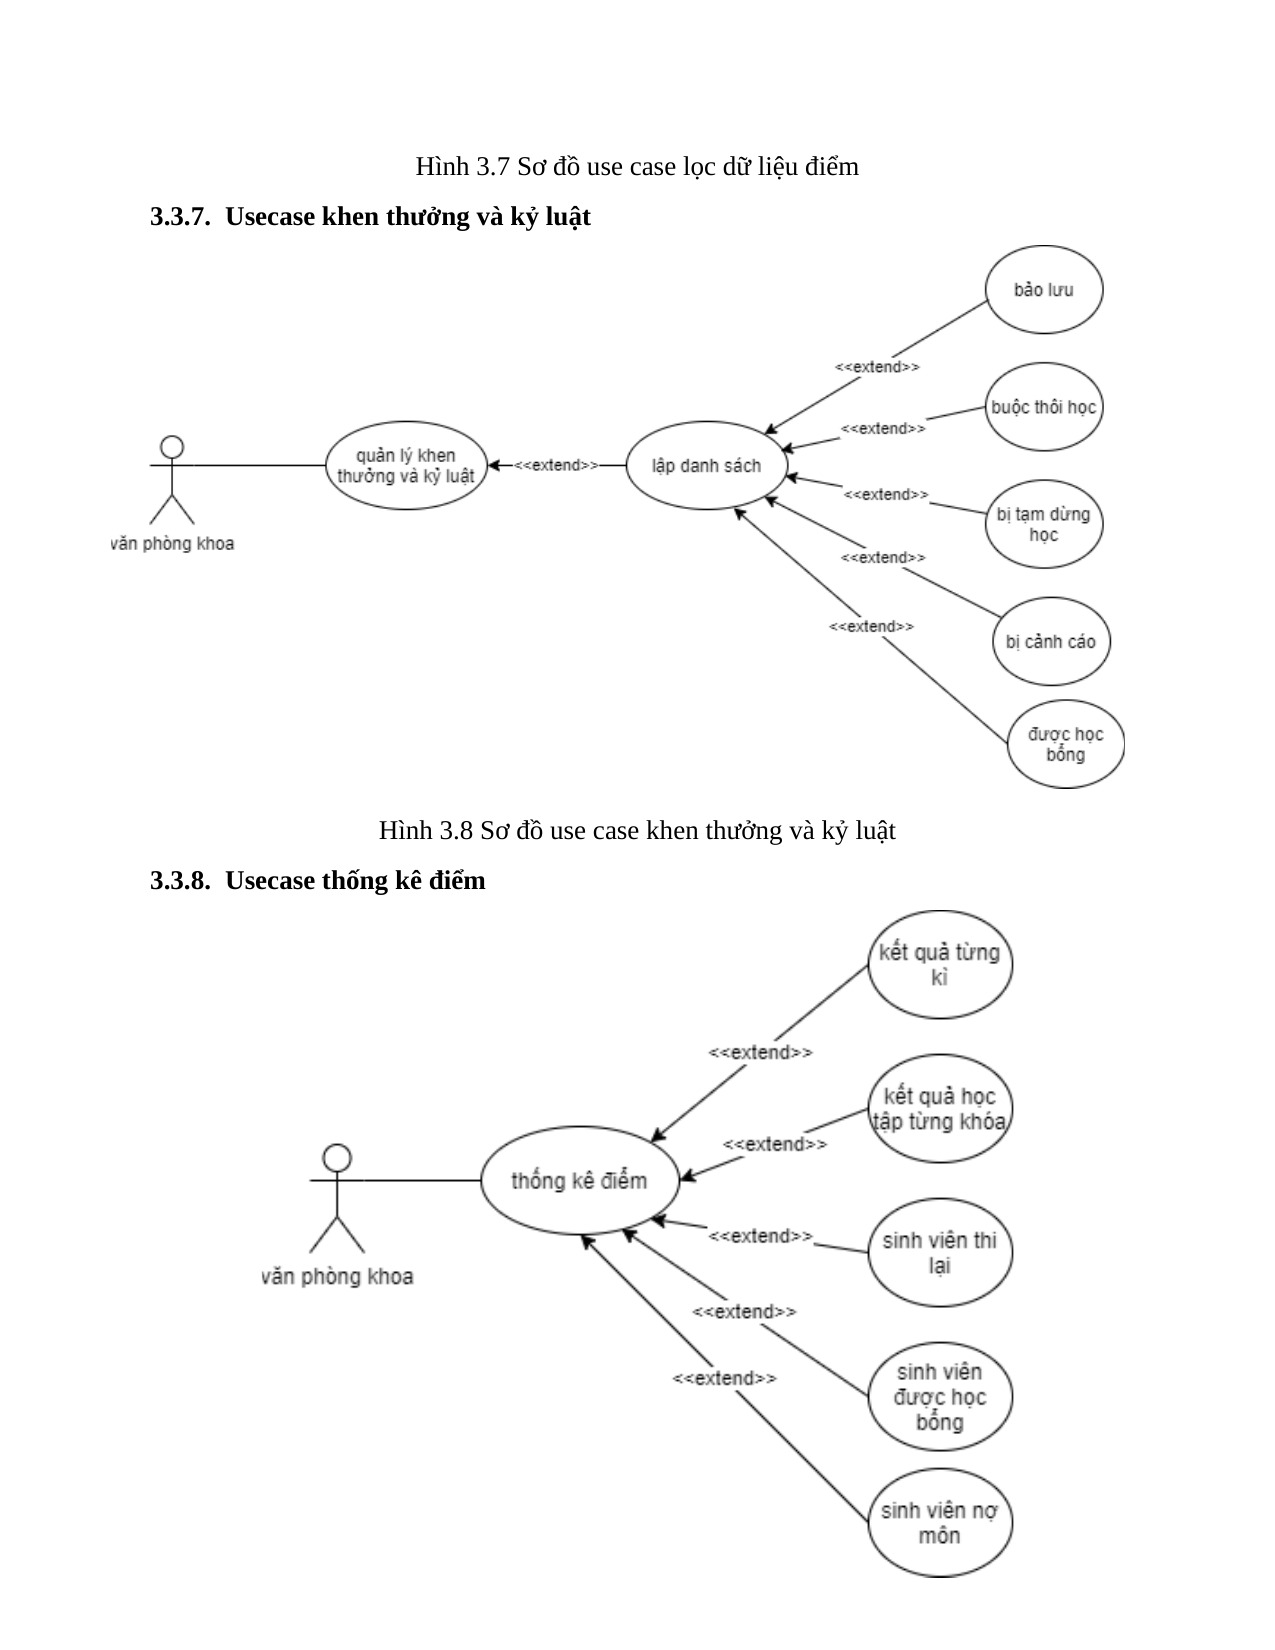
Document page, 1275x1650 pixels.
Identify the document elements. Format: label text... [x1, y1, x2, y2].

picture [261, 910, 1014, 1578]
text Hình 3.7 Sơ đồ use case lọc dữ liệu điểm [150, 150, 1125, 181]
list Usecase thống kê điểm [150, 864, 1125, 895]
picture [111, 245, 1125, 789]
text Hình 3.8 Sơ đồ use case khen thưởng và kỷ luật [150, 789, 1125, 845]
list Usecase khen thưởng và kỷ luật [150, 200, 1125, 231]
